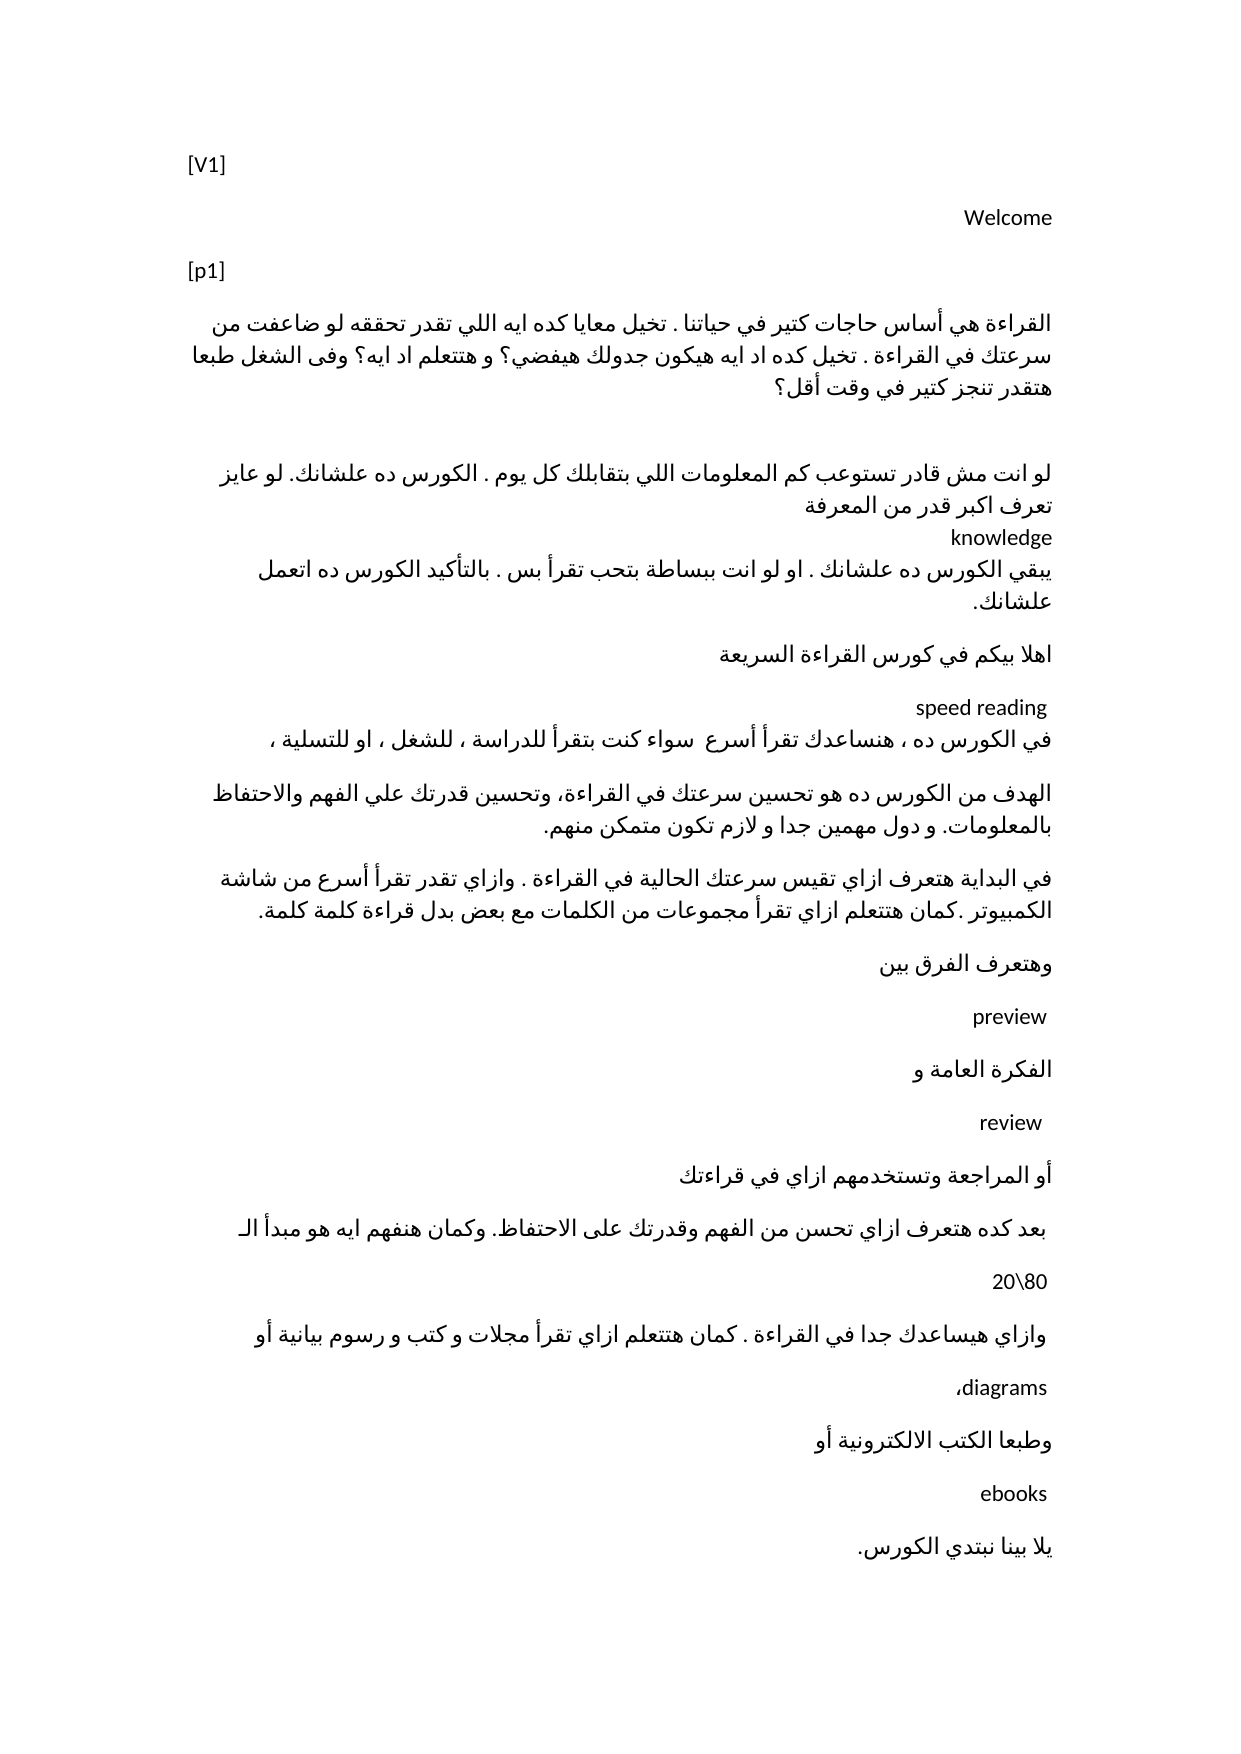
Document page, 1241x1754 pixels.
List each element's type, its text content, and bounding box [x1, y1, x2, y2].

text اهلا بيكم في كورس القراءة السريعة [187, 640, 1053, 668]
text الفكرة العامة و [187, 1055, 1053, 1083]
text الهدف من الكورس ده هو تحسين سرعتك في القراءة، وتحسين قدرتك علي الفهم والاحتفاظ بالمعلومات. و دول مهمين جدا و لازم تكون متمكن منهم. [187, 779, 1053, 839]
text review [187, 1108, 1053, 1136]
text [V1] [187, 150, 1053, 178]
text speed reading في الكورس ده ، هنساعدك تقرأ أسرع سواء كنت بتقرأ للدراسة ، للشغل ، او للتسلية ، [187, 693, 1053, 754]
text أو المراجعة وتستخدمهم ازاي في قراءتك​ [187, 1161, 1053, 1189]
text ebooks​ ​ [187, 1479, 1053, 1507]
text Welcome [187, 203, 1053, 231]
text وهتعرف الفرق بين [187, 949, 1053, 977]
text diagrams​، [187, 1373, 1053, 1401]
text بعد كده هتعرف ازاي تحسن من الفهم وقدرتك على الاحتفاظ. وكمان هنفهم ايه هو مبدأ الـ [187, 1214, 1053, 1242]
text وطبعا الكتب الالكترونية أو [187, 1426, 1053, 1454]
text القراءة هي أساس حاجات كتير في حياتنا . تخيل معايا كده ايه اللي تقدر تحققه لو ضاعفت من سرعتك في القراءة . تخيل كده اد ايه هيكون جدولك هيفضي؟ و هتتعلم اد ايه؟ وفى الشغل طبعا هتقدر تنجز كتير في وقت أقل؟ [187, 309, 1053, 401]
text في البداية هتعرف ازاي تقيس سرعتك الحالية في القراءة . ​وازاي تقدر تقرأ أسرع من شاشة الكمبيوتر .​كمان هتتعلم ازاي تقرأ مجموعات من الكلمات مع بعض بدل قراءة كلمة كلمة.​ [187, 864, 1053, 924]
text يلا بينا نبتدي الكورس. [187, 1532, 1053, 1560]
text وازاي هيساعدك جدا في القراءة . كمان هتتعلم ازاي تقرأ مجلات و كتب و رسوم بيانية أو [187, 1320, 1053, 1348]
text لو انت مش قادر تستوعب كم المعلومات اللي بتقابلك كل يوم . الكورس ده علشانك. لو عايز تعرف اكبر قدر من المعرفة knowledge يبقي الكورس ده علشانك . او لو انت ببساطة بتحب تقرأ بس . بالتأكيد الكورس ده اتعمل علشانك. [187, 426, 1053, 615]
text [p1] [187, 256, 1053, 284]
text preview [187, 1002, 1053, 1030]
text 80\20 [187, 1267, 1053, 1295]
